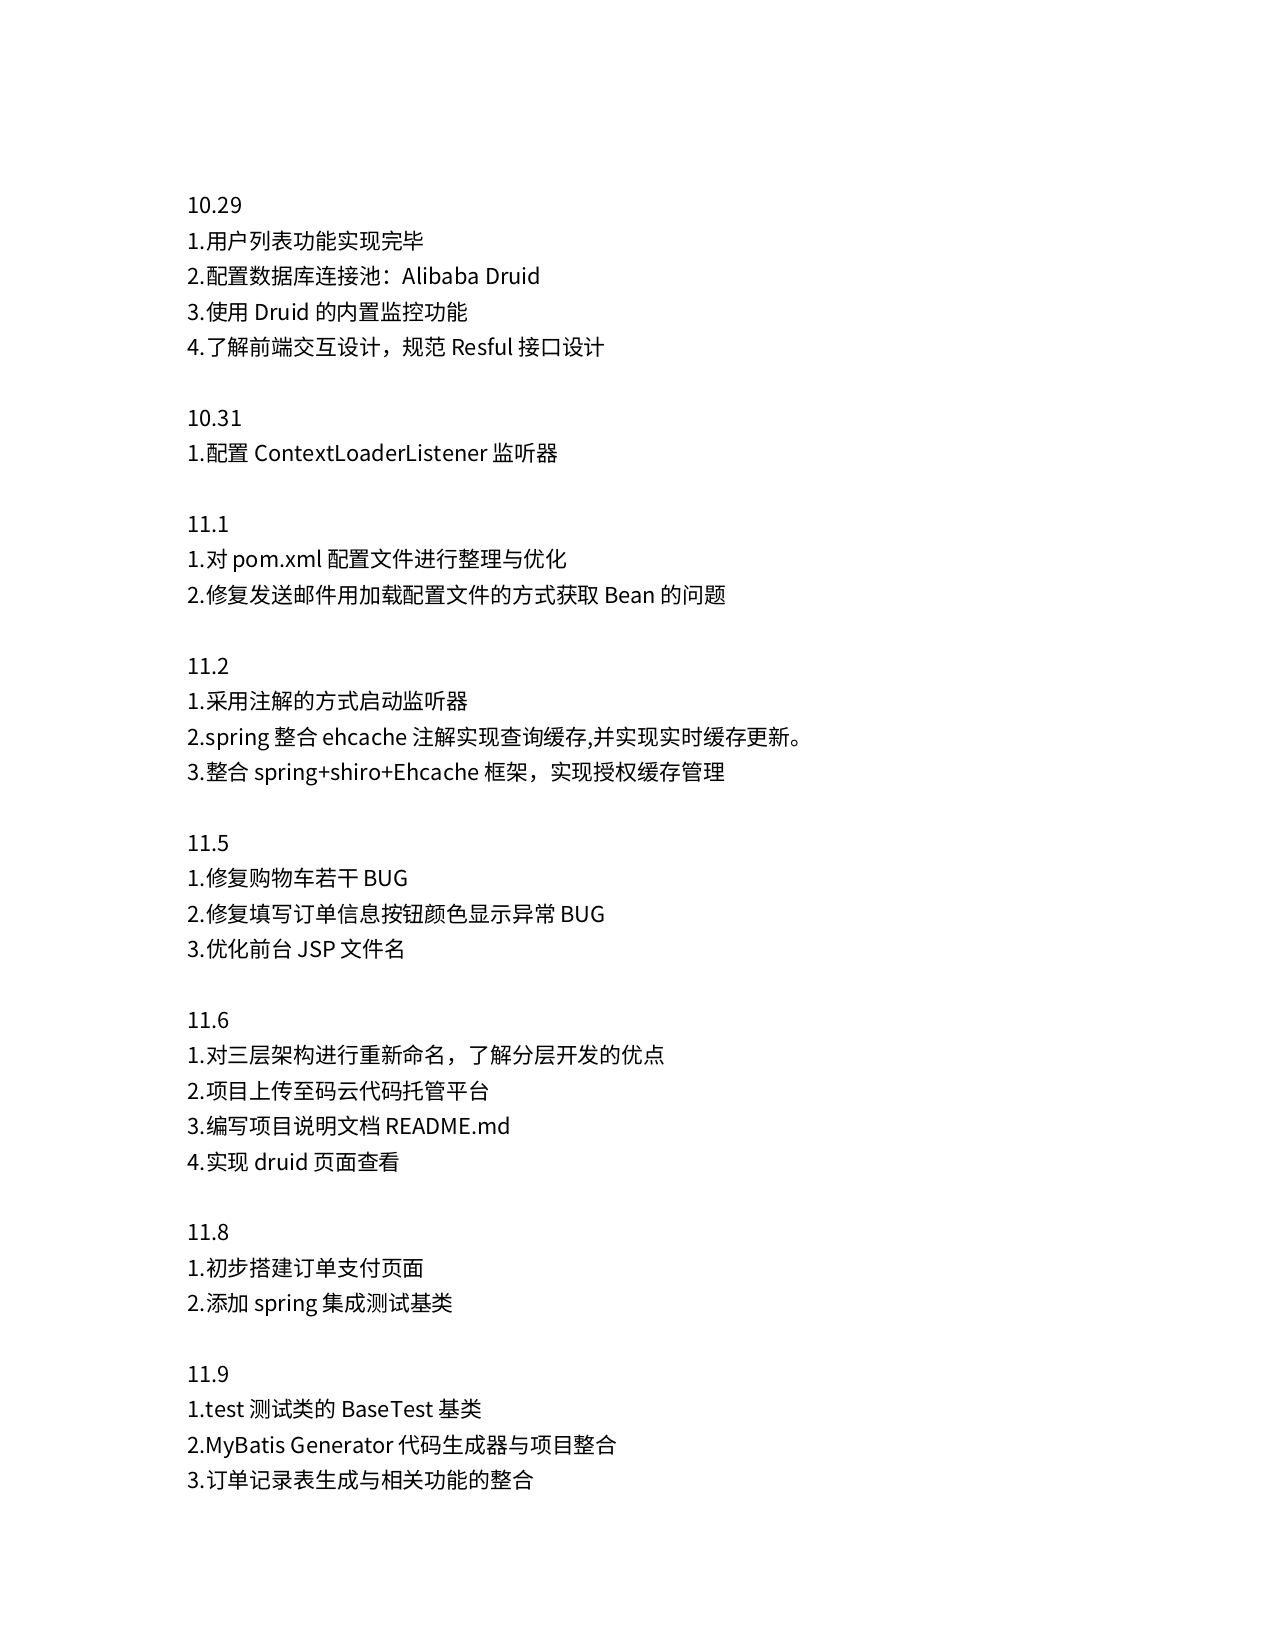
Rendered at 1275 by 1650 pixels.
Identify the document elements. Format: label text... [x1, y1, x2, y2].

text 11.5 [187, 823, 1087, 858]
text 1.用户列表功能实现完毕 [187, 221, 1087, 256]
text 2.spring整合ehcache 注解实现查询缓存,并实现实时缓存更新。 [187, 717, 1087, 752]
text 11.6 [187, 1000, 1087, 1035]
text 2.MyBatis Generator代码生成器与项目整合 [187, 1425, 1087, 1460]
text 3.优化前台JSP文件名 [187, 929, 1087, 964]
text 11.9 [187, 1354, 1087, 1389]
text 3.整合spring+shiro+Ehcache框架，实现授权缓存管理 [187, 752, 1087, 787]
text 1.修复购物车若干BUG [187, 858, 1087, 894]
text 2.项目上传至码云代码托管平台 [187, 1071, 1087, 1106]
text 1.配置ContextLoaderListener监听器 [187, 433, 1087, 469]
text 2.添加spring集成测试基类 [187, 1283, 1087, 1319]
text 3.订单记录表生成与相关功能的整合 [187, 1460, 1087, 1496]
text 1.对pom.xml配置文件进行整理与优化 [187, 539, 1087, 575]
text 11.1 [187, 504, 1087, 539]
text 10.29 [187, 185, 1087, 221]
text 1.test测试类的BaseTest基类 [187, 1389, 1087, 1425]
text 11.2 [187, 646, 1087, 681]
text 4.了解前端交互设计，规范Resful接口设计 [187, 327, 1087, 362]
text 2.修复发送邮件用加载配置文件的方式获取Bean的问题 [187, 575, 1087, 610]
text 3.编写项目说明文档README.md [187, 1106, 1087, 1142]
text 4.实现druid页面查看 [187, 1142, 1087, 1177]
text 2.修复填写订单信息按钮颜色显示异常BUG [187, 894, 1087, 929]
text 2.配置数据库连接池：Alibaba Druid [187, 256, 1087, 292]
text 10.31 [187, 398, 1087, 433]
text 11.8 [187, 1212, 1087, 1248]
text 3.使用Druid的内置监控功能 [187, 292, 1087, 327]
text 1.初步搭建订单支付页面 [187, 1248, 1087, 1283]
text 1.对三层架构进行重新命名，了解分层开发的优点 [187, 1035, 1087, 1071]
text 1.采用注解的方式启动监听器 [187, 681, 1087, 717]
